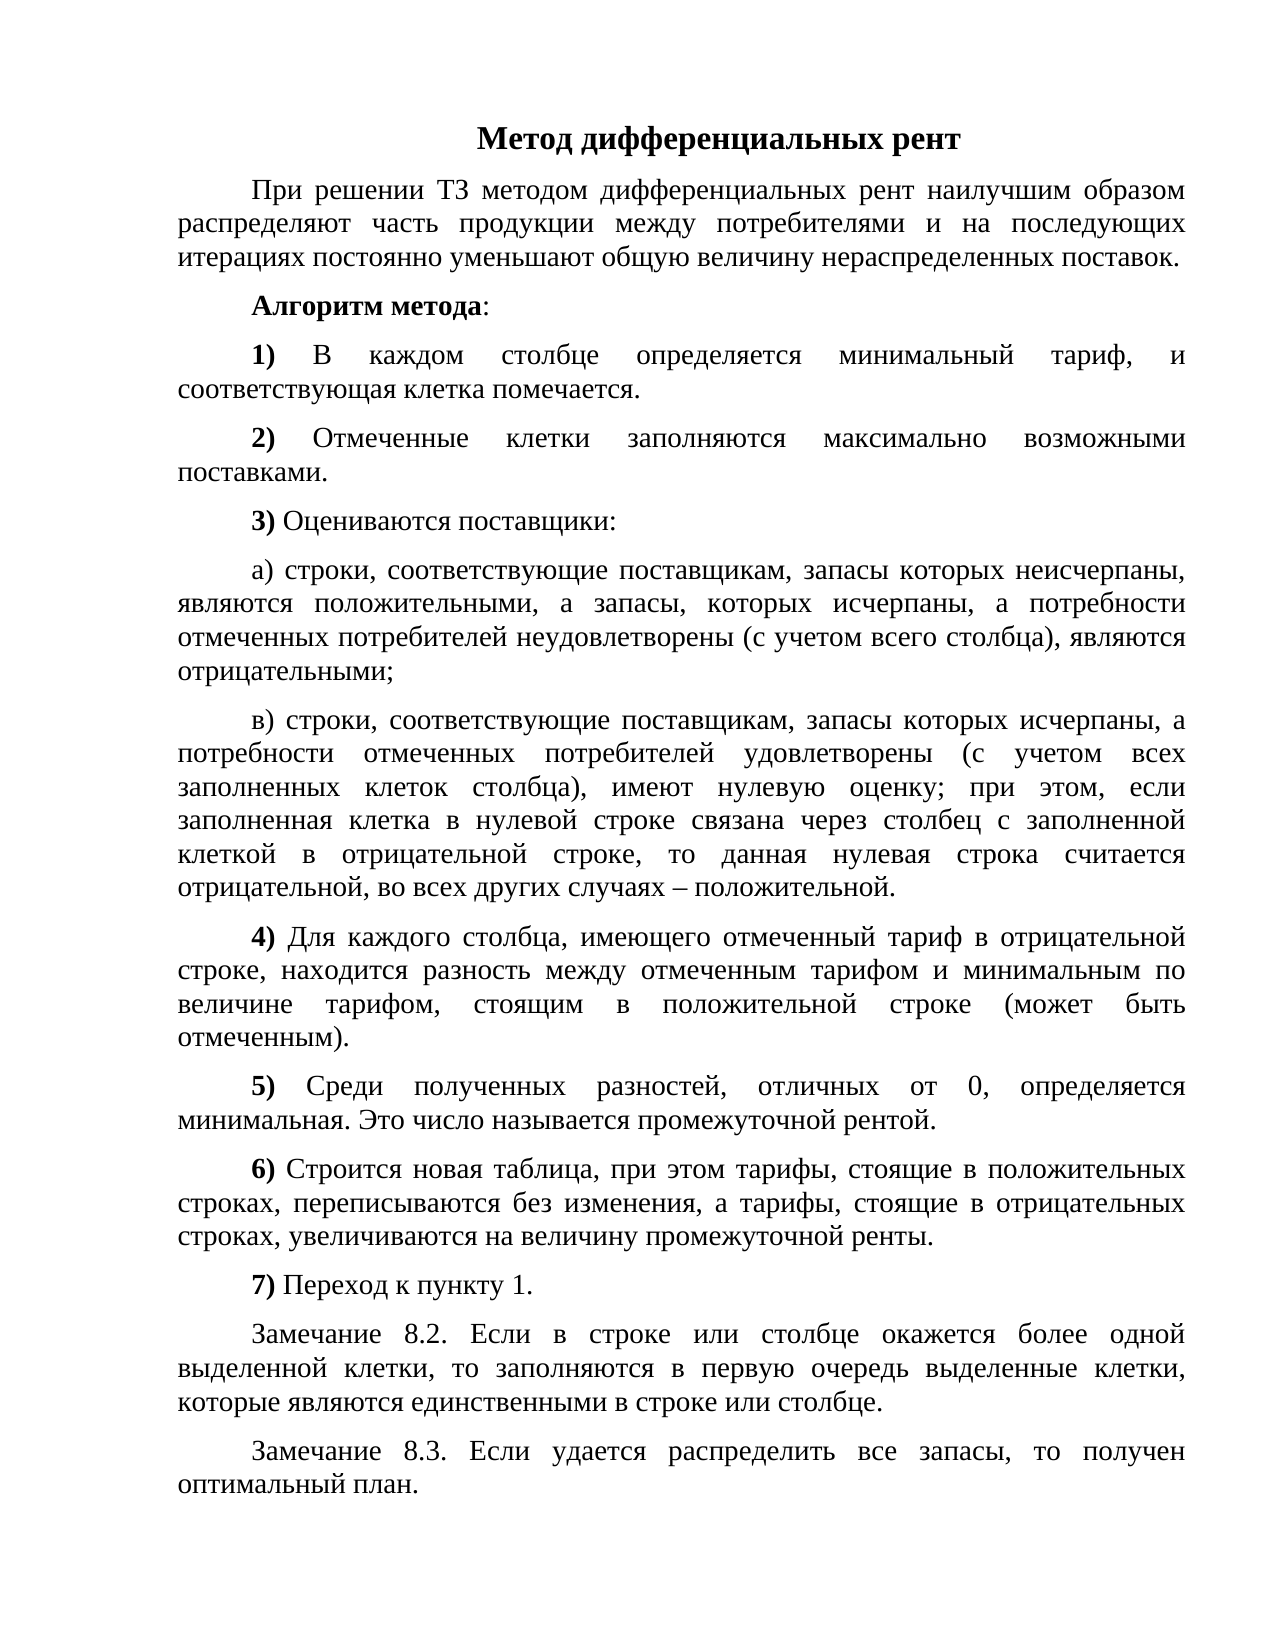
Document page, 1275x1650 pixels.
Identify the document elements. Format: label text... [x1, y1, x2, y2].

text 3) Оцениваются поставщики: [177, 503, 1186, 536]
text 2) Отмеченные клетки заполняются максимально возможными поставками. [177, 420, 1186, 487]
text 6) Строится новая таблица, при этом тарифы, стоящие в положительных строках, переписываются без изменения, а тарифы, стоящие в отрицательных строках, увеличиваются на величину промежуточной ренты. [177, 1151, 1186, 1252]
text а) строки, соответствующие поставщикам, запасы которых неисчерпаны, являются положительными, а запасы, которых исчерпаны, а потребности отмеченных потребителей неудовлетворены (с учетом всего столбца), являются отрицательными; [177, 552, 1186, 686]
text Замечание 8.2. Если в строке или столбце окажется более одной выделенной клетки, то заполняются в первую очередь выделенные клетки, которые являются единственными в строке или столбце. [177, 1317, 1186, 1417]
text 5) Среди полученных разностей, отличных от 0, определяется минимальная. Это число называется промежуточной рентой. [177, 1068, 1186, 1136]
text Метод дифференциальных рент [177, 118, 1186, 156]
text 1) В каждом столбце определяется минимальный тариф, и соответствующая клетка помечается. [177, 337, 1186, 404]
text 7) Переход к пункту 1. [177, 1267, 1186, 1301]
text в) строки, соответствующие поставщикам, запасы которых исчерпаны, а потребности отмеченных потребителей удовлетворены (с учетом всех заполненных клеток столбца), имеют нулевую оценку; при этом, если заполненная клетка в нулевой строке связана через столбец с заполненной клеткой в отрицательной строке, то данная нулевая строка считается отрицательной, во всех других случаях – положительной. [177, 702, 1186, 903]
text 4) Для каждого столбца, имеющего отмеченный тариф в отрицательной строке, находится разность между отмеченным тарифом и минимальным по величине тарифом, стоящим в положительной строке (может быть отмеченным). [177, 919, 1186, 1053]
text Замечание 8.3. Если удается распределить все запасы, то получен оптимальный план. [177, 1433, 1186, 1500]
text При решении ТЗ методом дифференциальных рент наилучшим образом распределяют часть продукции между потребителями и на последующих итерациях постоянно уменьшают общую величину нераспределенных поставок. [177, 172, 1186, 273]
text Алгоритм метода: [177, 288, 1186, 322]
